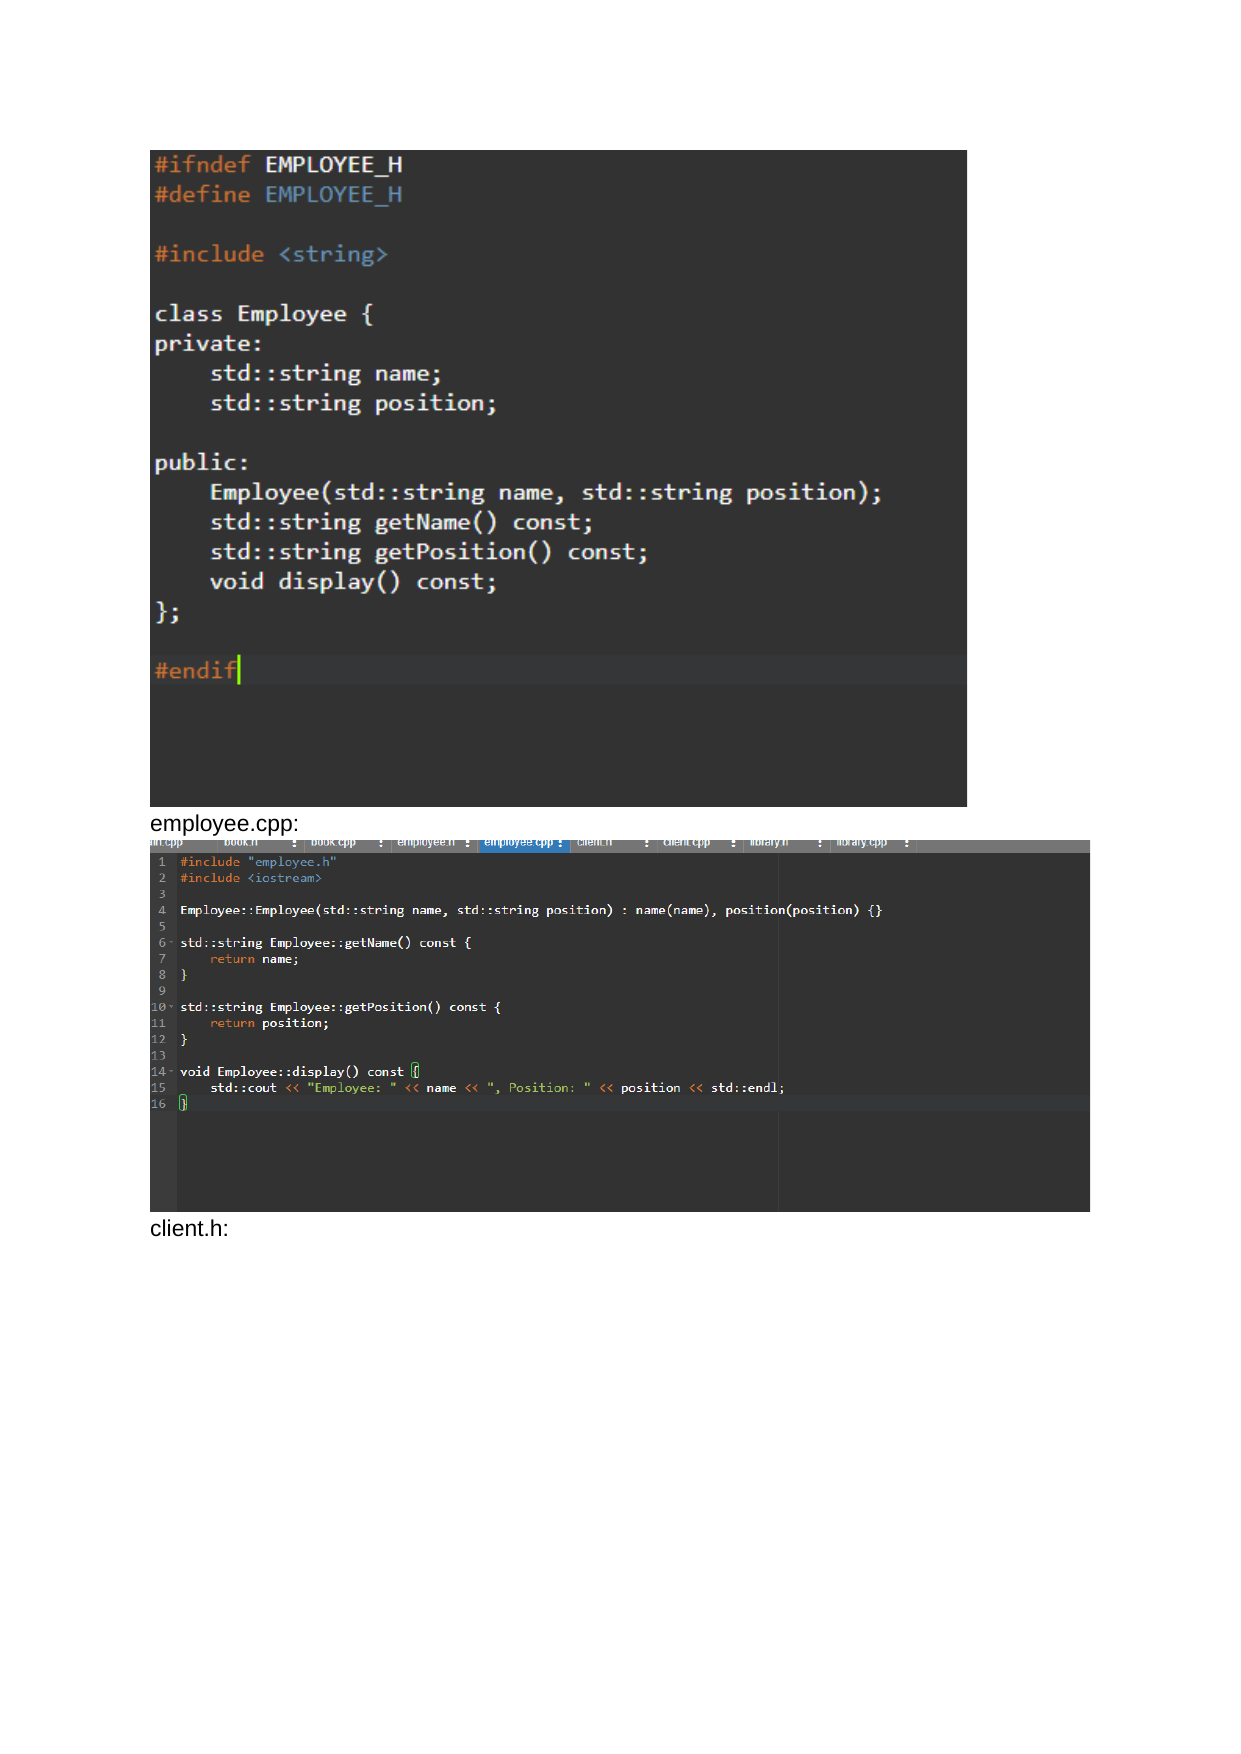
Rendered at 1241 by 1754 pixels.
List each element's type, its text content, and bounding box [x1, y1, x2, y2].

text employee.cpp: [150, 810, 1090, 836]
text client.h: [150, 1215, 1090, 1241]
picture [150, 150, 968, 807]
picture [150, 840, 1091, 1212]
